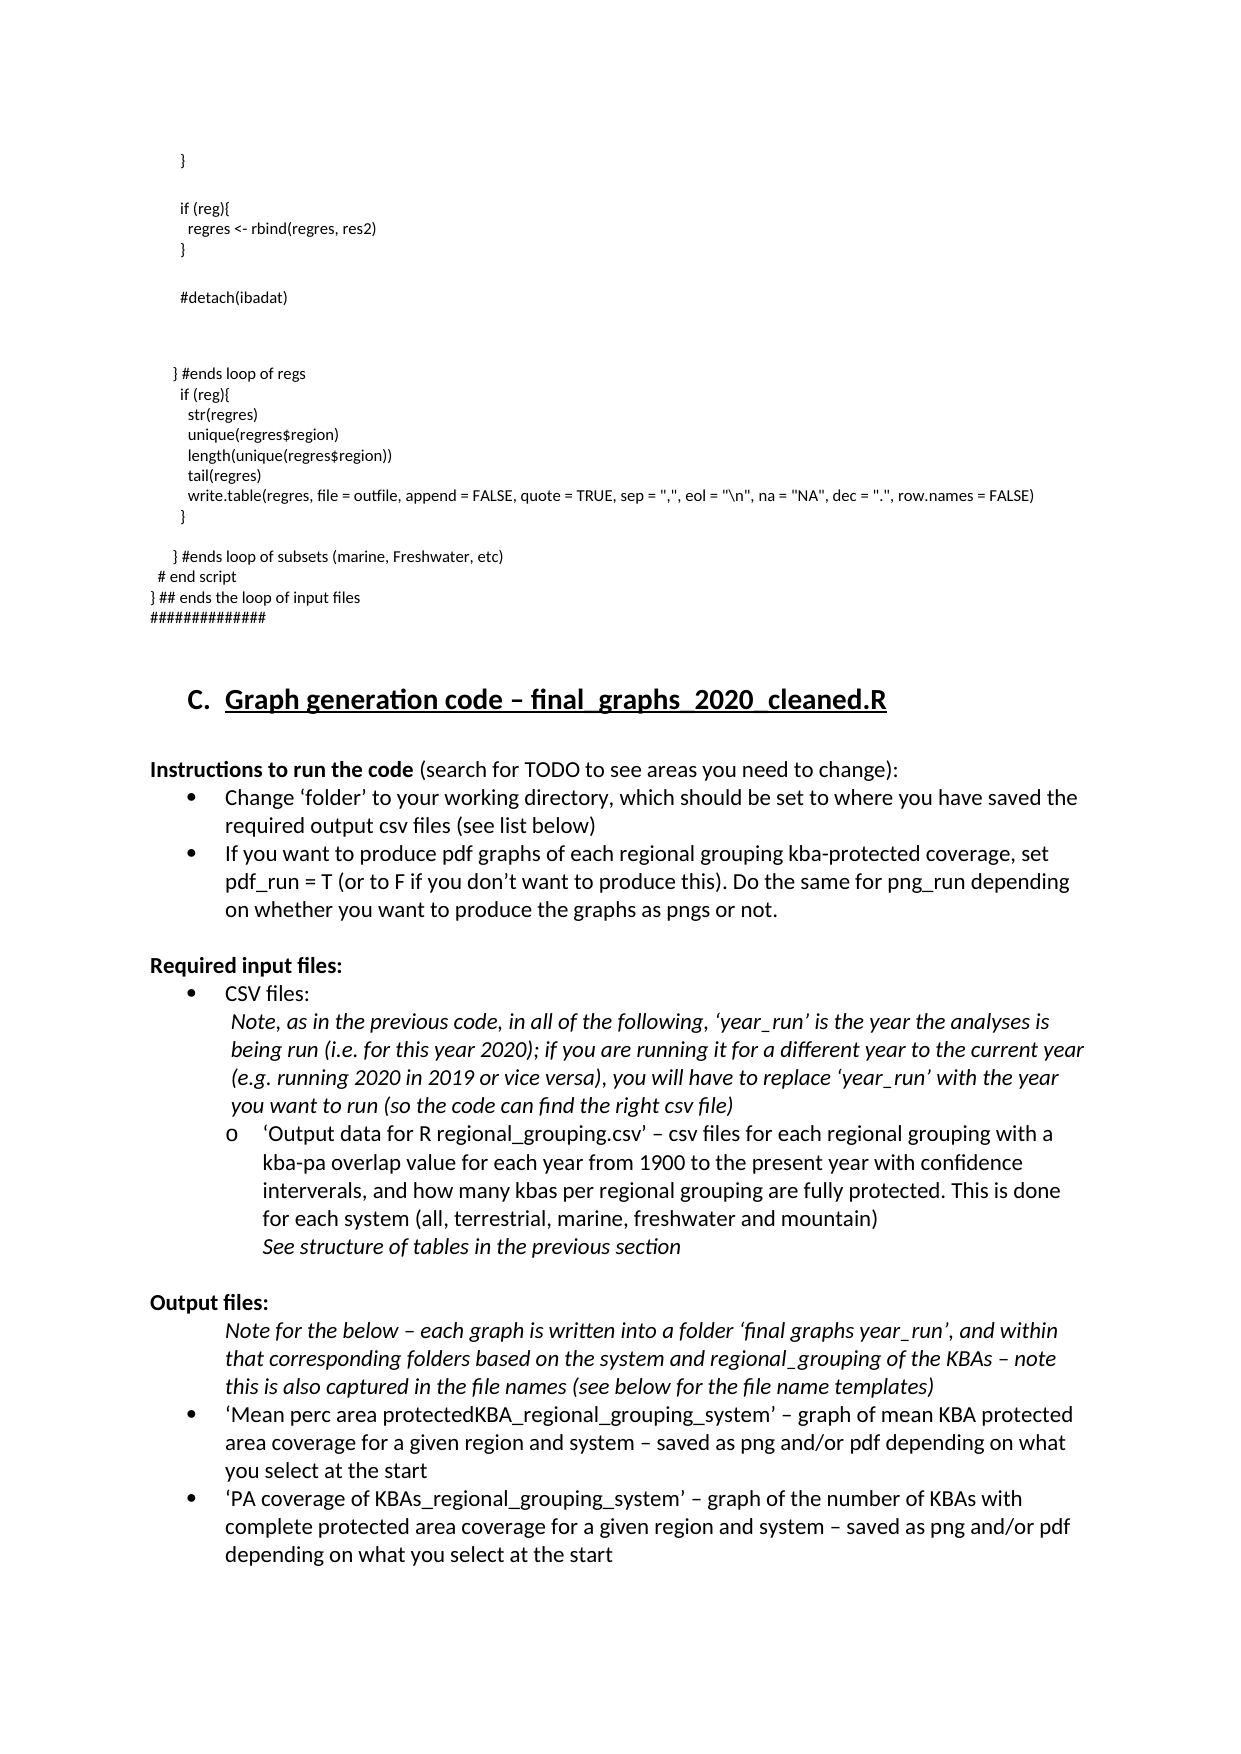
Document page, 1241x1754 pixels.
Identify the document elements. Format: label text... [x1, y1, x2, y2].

text length(unique(regres$region)) [150, 445, 1090, 465]
text ############## [150, 607, 1090, 628]
text tail(regres) [150, 465, 1090, 486]
text } #ends loop of regs [150, 364, 1090, 384]
text } #ends loop of subsets (marine, Freshwater, etc) [150, 546, 1090, 567]
list If you want to produce pdf graphs of each regional grouping kba-protected coverage, set pdf_run = T (or to F if you don’t want to produce this). Do the same for png_run depending on whether you want to produce the graphs as pngs or not. [187, 839, 1090, 923]
text } [150, 506, 1090, 526]
text write.table(regres, file = outfile, append = FALSE, quote = TRUE, sep = ",", eol = "\n", na = "NA", dec = ".", row.names = FALSE) [150, 486, 1090, 506]
text if (reg){ [150, 384, 1090, 404]
text Instructions to run the code (search for TODO to see areas you need to change): [150, 755, 1090, 783]
list ‘Output data for R regional_grouping.csv’ – csv files for each regional grouping with a kba-pa overlap value for each year from 1900 to the present year with confidence interverals, and how many kbas per regional grouping are fully protected. This is done for each system (all, terrestrial, marine, freshwater and mountain) [225, 1119, 1090, 1232]
text Required input files: [150, 951, 1090, 979]
text See structure of tables in the previous section [262, 1232, 1090, 1260]
text } ## ends the loop of input files [150, 587, 1090, 607]
subtitle Graph generation code – final_graphs_2020_cleaned.R [187, 681, 1090, 716]
text # end script [150, 567, 1090, 587]
list CSV files: [187, 979, 1090, 1007]
text Output files: [150, 1288, 1090, 1316]
text regres <- rbind(regres, res2) [150, 219, 1090, 239]
list Change ‘folder’ to your working directory, which should be set to where you have saved the required output csv files (see list below) [187, 783, 1090, 839]
text unique(regres$region) [150, 424, 1090, 445]
text str(regres) [150, 404, 1090, 424]
text } [150, 150, 1090, 170]
list ‘Mean perc area protectedKBA_regional_grouping_system’ – graph of mean KBA protected area coverage for a given region and system – saved as png and/or pdf depending on what you select at the start [187, 1400, 1090, 1484]
text } [150, 239, 1090, 259]
text Note, as in the previous code, in all of the following, ‘year_run’ is the year the analyses is being run (i.e. for this year 2020); if you are running it for a different year to the current year (e.g. running 2020 in 2019 or vice versa), you will have to replace ‘year_run’ with the year you want to run (so the code can find the right csv file) [231, 1007, 1090, 1119]
text #detach(ibadat) [150, 287, 1090, 308]
text Note for the below – each graph is written into a folder ‘final graphs year_run’, and within that corresponding folders based on the system and regional_grouping of the KBAs – note this is also captured in the file names (see below for the file name templates) [225, 1316, 1090, 1400]
text if (reg){ [150, 198, 1090, 219]
